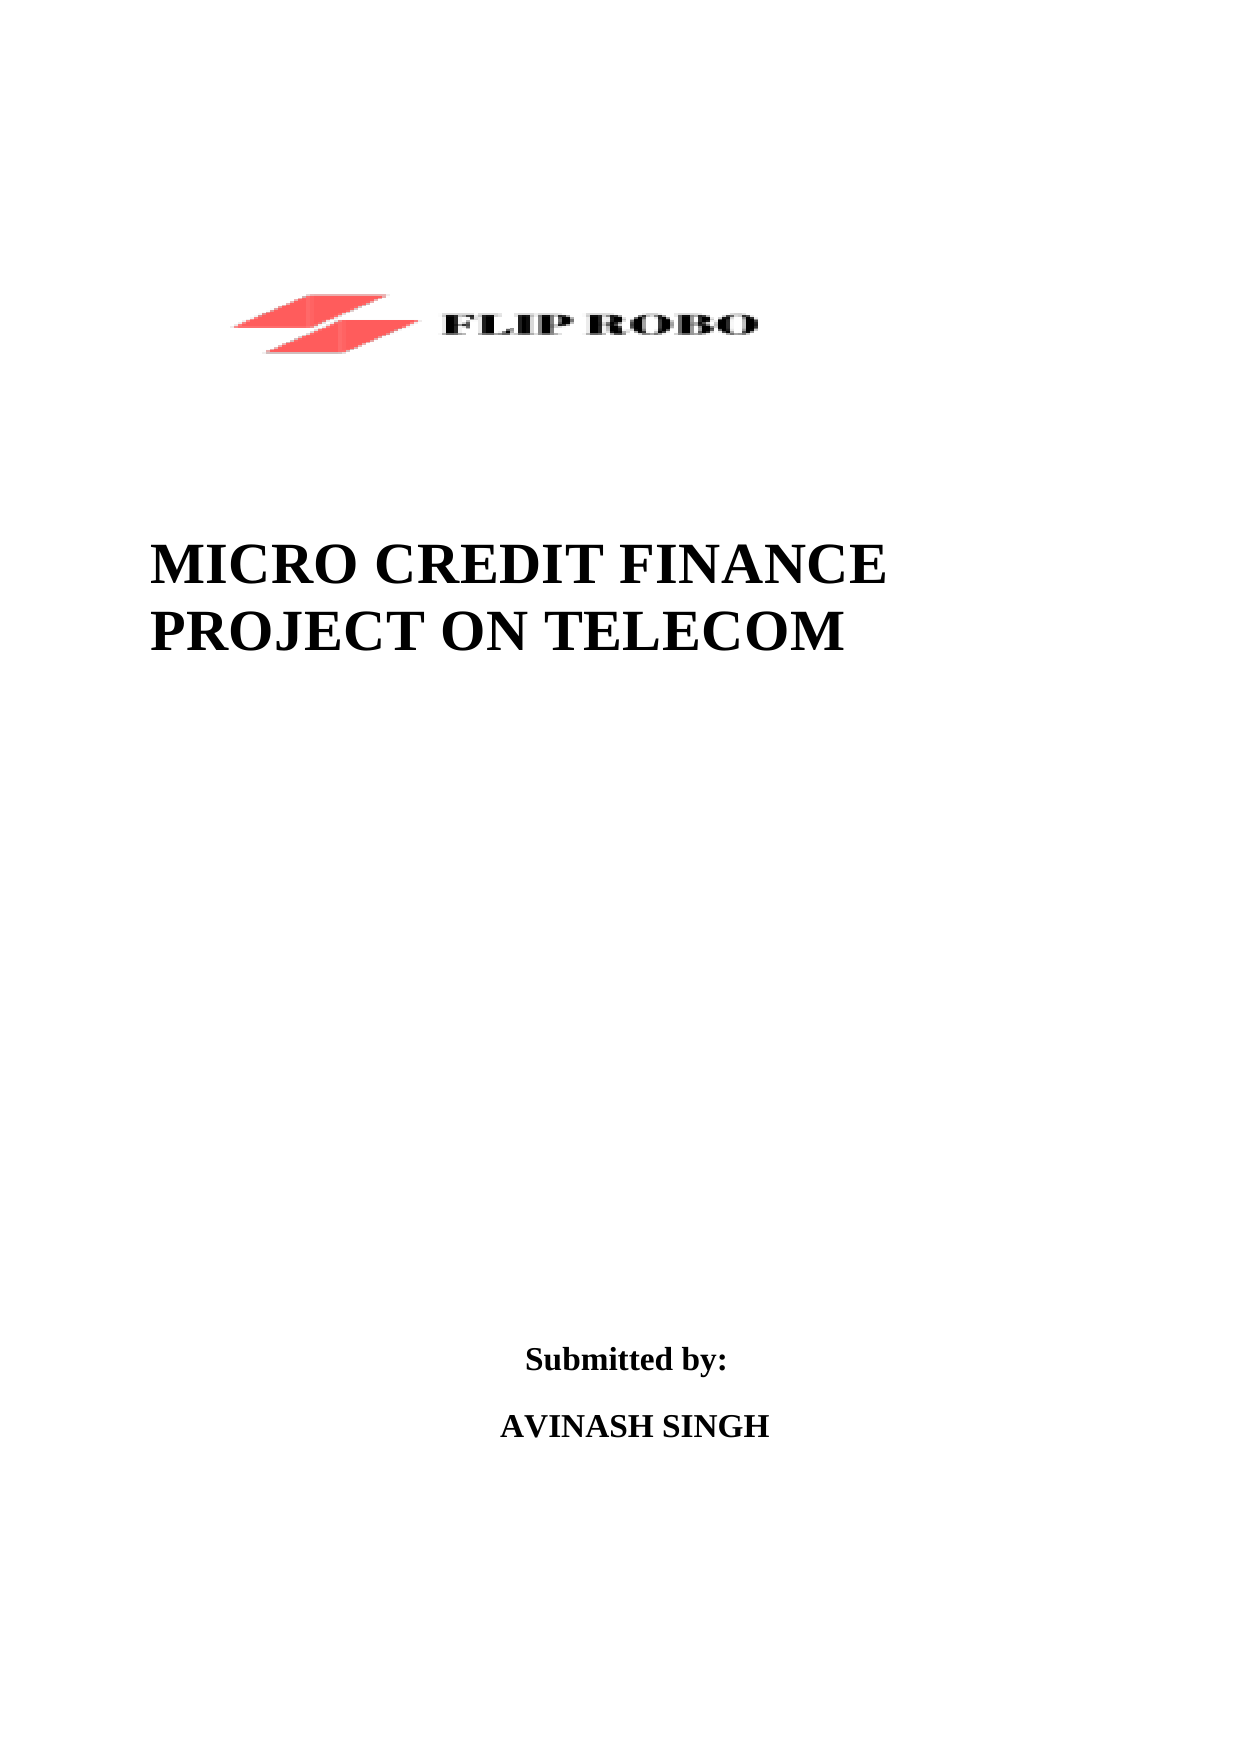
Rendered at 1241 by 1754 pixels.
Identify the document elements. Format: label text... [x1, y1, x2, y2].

subtitle Submitted by: [150, 1339, 1090, 1377]
picture [150, 150, 951, 500]
subtitle AVINASH SINGH [150, 1406, 1090, 1444]
subtitle MICRO CREDIT FINANCE PROJECT ON TELECOM [150, 529, 1090, 663]
